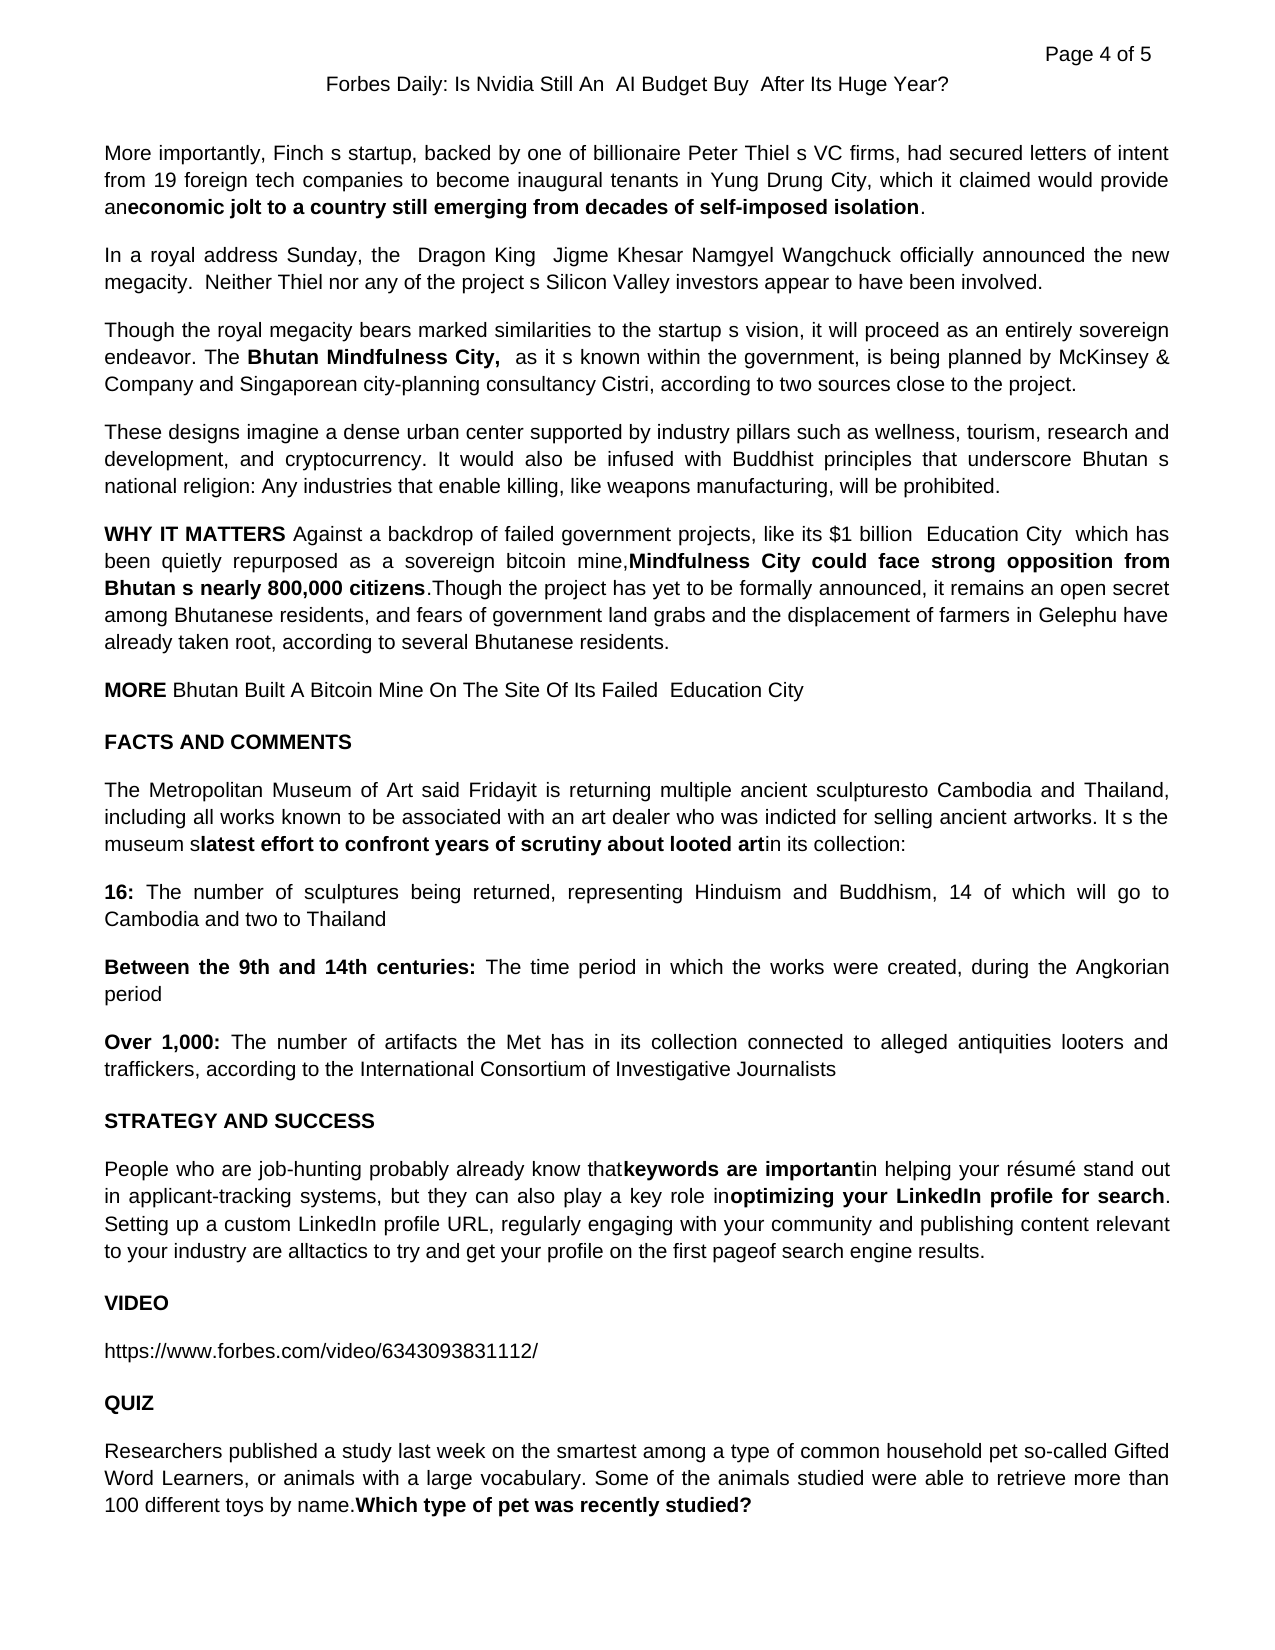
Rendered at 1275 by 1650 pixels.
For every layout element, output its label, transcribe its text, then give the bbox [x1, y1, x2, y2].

text WHY IT MATTERS Against a backdrop of failed government projects, like its $1 billion Education City which has been quietly repurposed as a sovereign bitcoin mine,Mindfulness City could face strong opposition from Bhutan s nearly 800,000 citizens.Though the project has yet to be formally announced, it remains an open secret among Bhutanese residents, and fears of government land grabs and the displacement of farmers in Gelephu have already taken root, according to several Bhutanese residents. [104, 519, 1171, 654]
text More importantly, Finch s startup, backed by one of billionaire Peter Thiel s VC firms, had secured letters of intent from 19 foreign tech companies to become inaugural tenants in Yung Drung City, which it claimed would provide aneconomic jolt to a country still emerging from decades of self-imposed isolation. [104, 137, 1171, 219]
text These designs imagine a dense urban center supported by industry pillars such as wellness, tourism, research and development, and cryptocurrency. It would also be infused with Buddhist principles that underscore Bhutan s national religion: Any industries that enable killing, like weapons manufacturing, will be prohibited. [104, 417, 1171, 498]
text QUIZ [104, 1387, 1171, 1414]
text Between the 9th and 14th centuries: The time period in which the works were created, during the Angkorian period [104, 952, 1171, 1006]
text FACTS AND COMMENTS [104, 727, 1171, 754]
text VIDEO [104, 1287, 1171, 1314]
text MORE Bhutan Built A Bitcoin Mine On The Site Of Its Failed Education City [104, 675, 1171, 702]
text The Metropolitan Museum of Art said Fridayit is returning multiple ancient sculpturesto Cambodia and Thailand, including all works known to be associated with an art dealer who was indicted for selling ancient artworks. It s the museum slatest effort to confront years of scrutiny about looted artin its collection: [104, 775, 1171, 856]
text Researchers published a study last week on the smartest among a type of common household pet so-called Gifted Word Learners, or animals with a large vocabulary. Some of the animals studied were able to retrieve more than 100 different toys by name.Which type of pet was recently studied? [104, 1435, 1171, 1517]
text https://www.forbes.com/video/6343093831112/ [104, 1335, 1171, 1362]
text In a royal address Sunday, the Dragon King Jigme Khesar Namgyel Wangchuck officially announced the new megacity. Neither Thiel nor any of the project s Silicon Valley investors appear to have been involved. [104, 239, 1171, 294]
text People who are job-hunting probably already know thatkeywords are importantin helping your résumé stand out in applicant-tracking systems, but they can also play a key role inoptimizing your LinkedIn profile for search. Setting up a custom LinkedIn profile URL, regularly engaging with your community and publishing content relevant to your industry are alltactics to try and get your profile on the first pageof search engine results. [104, 1154, 1171, 1262]
text 16: The number of sculptures being returned, representing Hinduism and Buddhism, 14 of which will go to Cambodia and two to Thailand [104, 877, 1171, 931]
text Over 1,000: The number of artifacts the Met has in its collection connected to alleged antiquities looters and traffickers, according to the International Consortium of Investigative Journalists [104, 1027, 1171, 1081]
text STRATEGY AND SUCCESS [104, 1106, 1171, 1133]
text Though the royal megacity bears marked similarities to the startup s vision, it will proceed as an entirely sovereign endeavor. The Bhutan Mindfulness City, as it s known within the government, is being planned by McKinsey & Company and Singaporean city-planning consultancy Cistri, according to two sources close to the project. [104, 314, 1171, 396]
